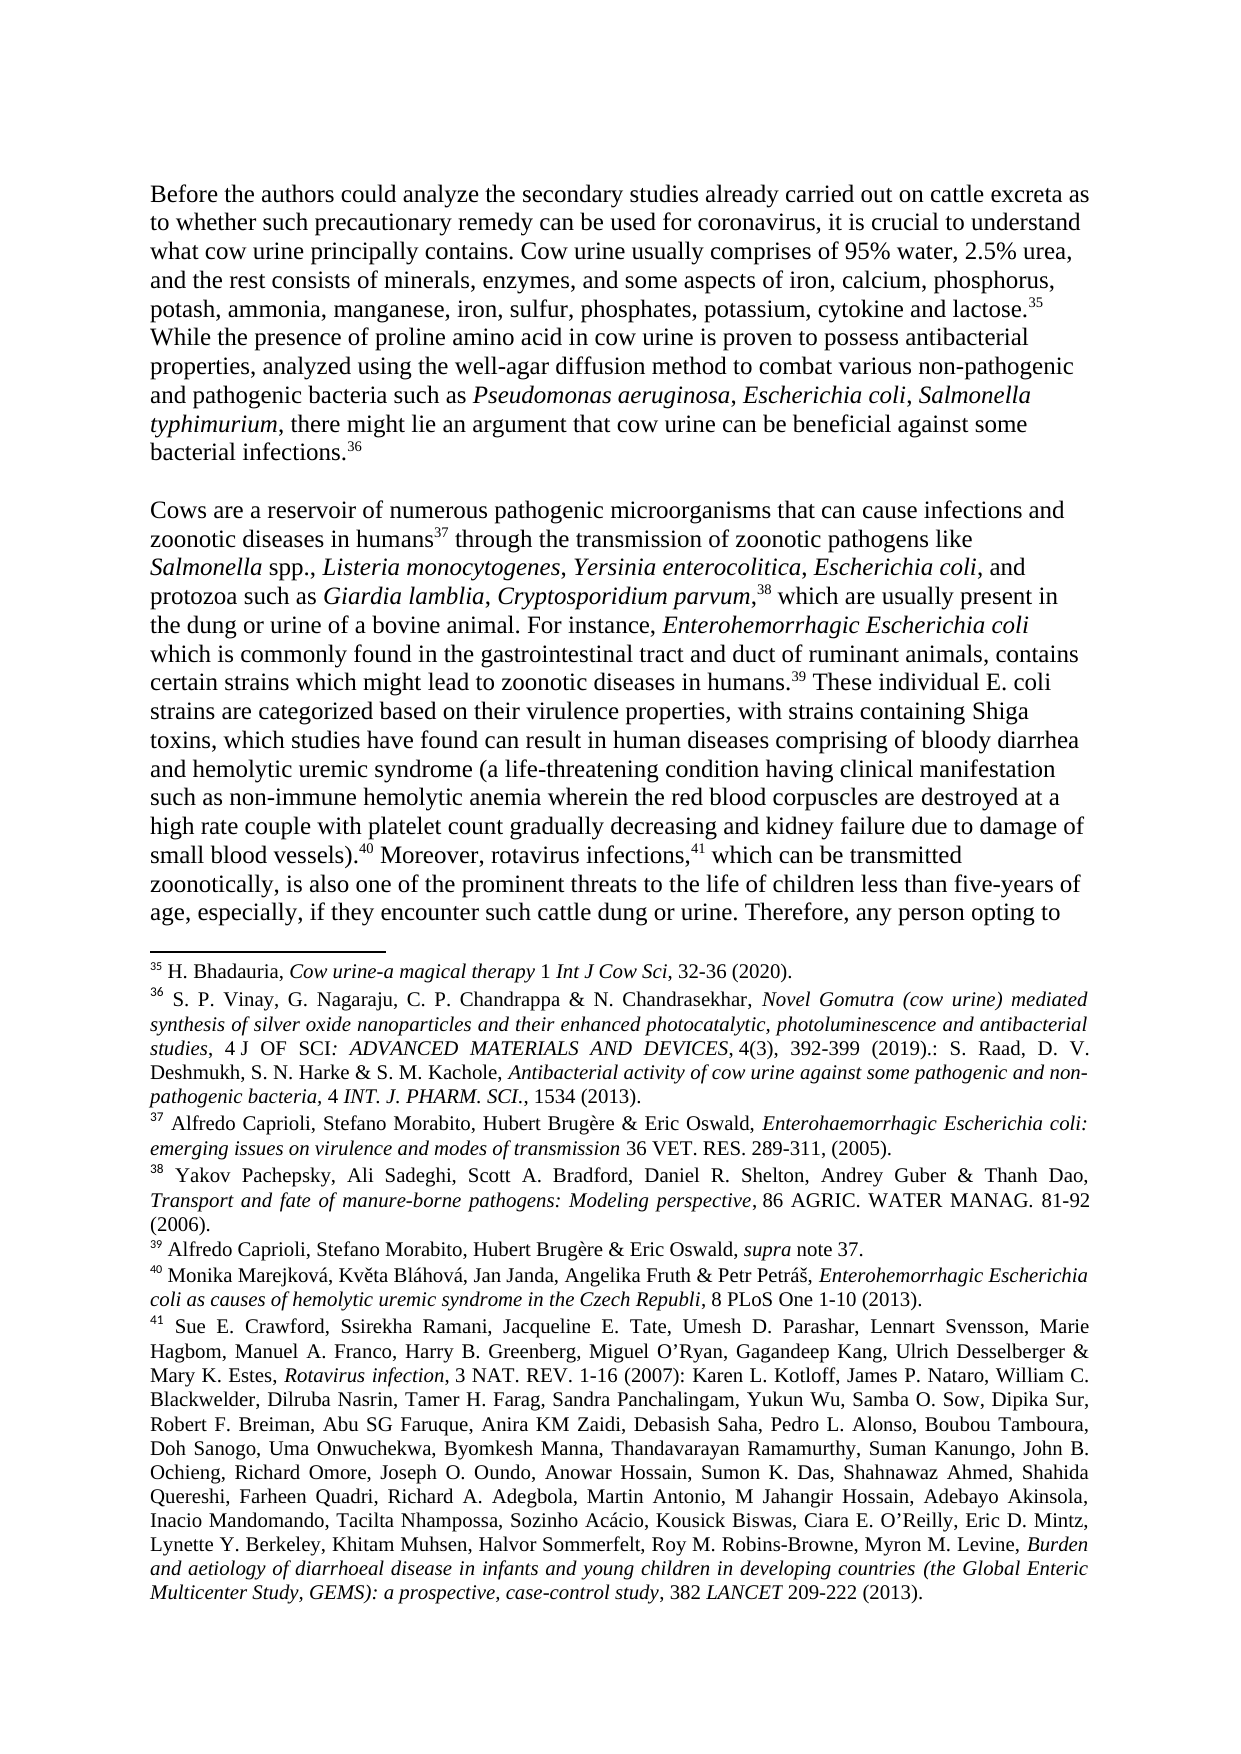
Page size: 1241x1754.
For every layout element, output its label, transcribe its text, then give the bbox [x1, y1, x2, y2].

text Before the authors could analyze the secondary studies already carried out on cattle excreta as to whether such precautionary remedy can be used for coronavirus, it is crucial to understand what cow urine principally contains. Cow urine usually comprises of 95% water, 2.5% urea, and the rest consists of minerals, enzymes, and some aspects of iron, calcium, phosphorus, potash, ammonia, manganese, iron, sulfur, phosphates, potassium, cytokine and lactose. While the presence of proline amino acid in cow urine is proven to possess antibacterial properties, analyzed using the well-agar diffusion method to combat various non-pathogenic and pathogenic bacteria such as Pseudomonas aeruginosa, Escherichia coli, Salmonella typhimurium, there might lie an argument that cow urine can be beneficial against some bacterial infections. [150, 179, 1090, 466]
text Cows are a reservoir of numerous pathogenic microorganisms that can cause infections and zoonotic diseases in humans through the transmission of zoonotic pathogens like Salmonella spp., Listeria monocytogenes, Yersinia enterocolitica, Escherichia coli, and protozoa such as Giardia lamblia, Cryptosporidium parvum, which are usually present in the dung or urine of a bovine animal. For instance, Enterohemorrhagic Escherichia coli which is commonly found in the gastrointestinal tract and duct of ruminant animals, contains certain strains which might lead to zoonotic diseases in humans. These individual E. coli strains are categorized based on their virulence properties, with strains containing Shiga toxins, which studies have found can result in human diseases comprising of bloody diarrhea and hemolytic uremic syndrome (a life-threatening condition having clinical manifestation such as non-immune hemolytic anemia wherein the red blood corpuscles are destroyed at a high rate couple with platelet count gradually decreasing and kidney failure due to damage of small blood vessels). Moreover, rotavirus infections, which can be transmitted zoonotically, is also one of the prominent threats to the life of children less than five-years of age, especially, if they encounter such cattle dung or urine. Therefore, any person opting to consume cow urine as a remedy for coronavirus might end up having these deadly microbes in their system, doing them more harm than good. Likewise, the application of cow dung on one’s body can also lead to numerous infections as it can accidentally slip in the human body through the many pores. Accordingly, the use of even cow dung as a precautionary remedy against the coronavirus is also to be avoided. [150, 495, 1090, 926]
